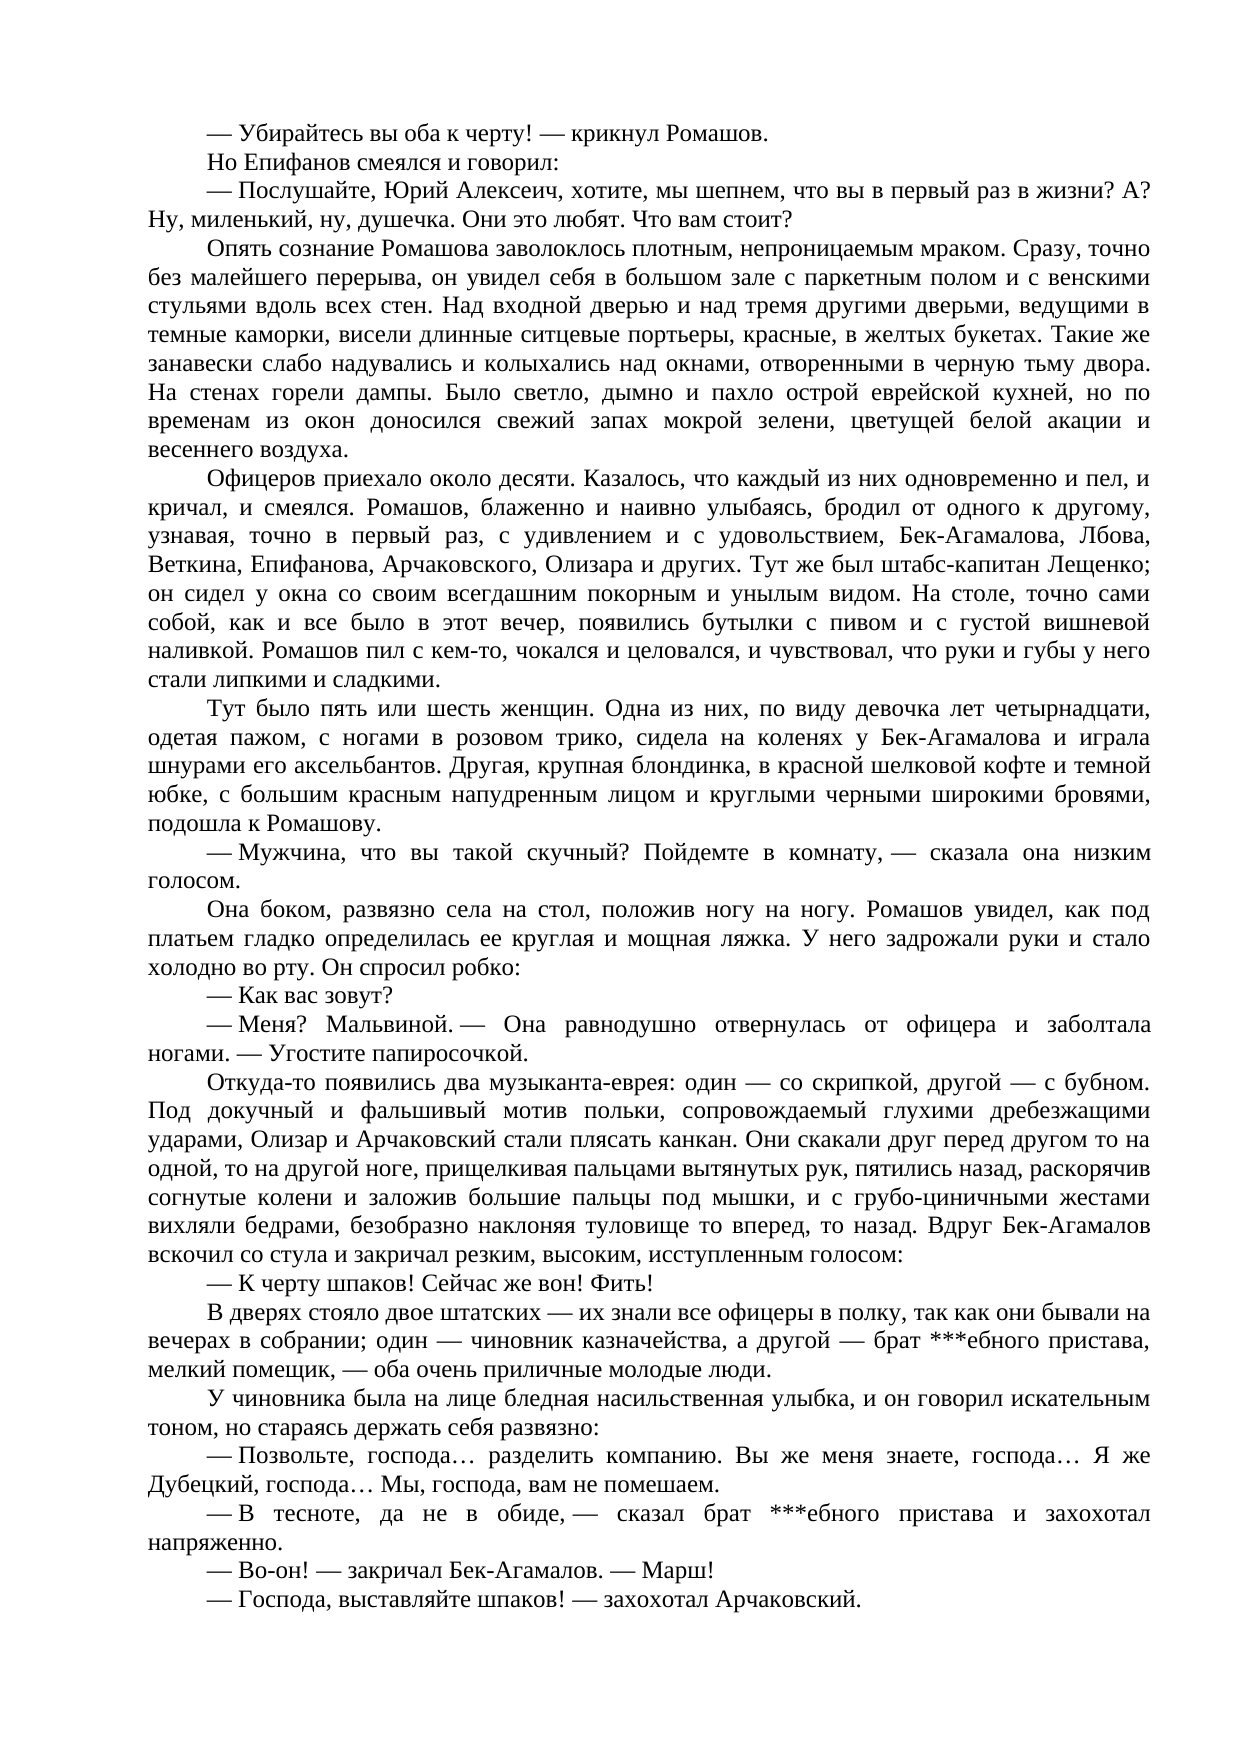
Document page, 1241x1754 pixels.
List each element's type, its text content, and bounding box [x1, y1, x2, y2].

text — Мужчина, что вы такой скучный? Пойдемте в комнату, — сказала она низким голосом. [148, 837, 1152, 894]
text — Меня? Мальвиной. — Она равнодушно отвернулась от офицера и заболтала ногами. — Угостите папиросочкой. [148, 1009, 1152, 1067]
text — Позвольте, господа… разделить компанию. Вы же меня знаете, господа… Я же Дубецкий, господа… Мы, господа, вам не помешаем. [148, 1441, 1152, 1498]
text — Убирайтесь вы оба к черту! — крикнул Ромашов. [148, 118, 1152, 147]
text Но Епифанов смеялся и говорил: [148, 147, 1152, 176]
text Офицеров приехало около десяти. Казалось, что каждый из них одновременно и пел, и кричал, и смеялся. Ромашов, блаженно и наивно улыбаясь, бродил от одного к другому, узнавая, точно в первый раз, с удивлением и с удовольствием, Бек-Агамалова, Лбова, Веткина, Епифанова, Арчаковского, Олизара и других. Тут же был штабс-капитан Лещенко; он сидел у окна со своим всегдашним покорным и унылым видом. На столе, точно сами собой, как и все было в этот вечер, появились бутылки с пивом и с густой вишневой наливкой. Ромашов пил с кем-то, чокался и целовался, и чувствовал, что руки и губы у него стали липкими и сладкими. [148, 463, 1152, 693]
text Она боком, развязно села на стол, положив ногу на ногу. Ромашов увидел, как под платьем гладко определилась ее круглая и мощная ляжка. У него задрожали руки и стало холодно во рту. Он спросил робко: [148, 894, 1152, 981]
text — Во-он! — закричал Бек-Агамалов. — Марш! [148, 1556, 1152, 1584]
text — В тесноте, да не в обиде, — сказал брат ***ебного пристава и захохотал напряженно. [148, 1498, 1152, 1556]
text В дверях стояло двое штатских — их знали все офицеры в полку, так как они бывали на вечерах в собрании; один — чиновник казначейства, а другой — брат ***ебного пристава, мелкий помещик, — оба очень приличные молодые люди. [148, 1297, 1152, 1383]
text Опять сознание Ромашова заволоклось плотным, непроницаемым мраком. Сразу, точно без малейшего перерыва, он увидел себя в большом зале с паркетным полом и с венскими стульями вдоль всех стен. Над входной дверью и над тремя другими дверьми, ведущими в темные каморки, висели длинные ситцевые портьеры, красные, в желтых букетах. Такие же занавески слабо надувались и колыхались над окнами, отворенными в черную тьму двора. На стенах горели дампы. Было светло, дымно и пахло острой еврейской кухней, но по временам из окон доносился свежий запах мокрой зелени, цветущей белой акации и весеннего воздуха. [148, 233, 1152, 463]
text Откуда-то появились два музыканта-еврея: один — со скрипкой, другой — с бубном. Под докучный и фальшивый мотив польки, сопровождаемый глухими дребезжащими ударами, Олизар и Арчаковский стали плясать канкан. Они скакали друг перед другом то на одной, то на другой ноге, прищелкивая пальцами вытянутых рук, пятились назад, раскорячив согнутые колени и заложив большие пальцы под мышки, и с грубо-циничными жестами вихляли бедрами, безобразно наклоняя туловище то вперед, то назад. Вдруг Бек-Агамалов вскочил со стула и закричал резким, высоким, исступленным голосом: [148, 1067, 1152, 1268]
text — Как вас зовут? [148, 981, 1152, 1009]
text У чиновника была на лице бледная насильственная улыбка, и он говорил искательным тоном, но стараясь держать себя развязно: [148, 1383, 1152, 1441]
text — К черту шпаков! Сейчас же вон! Фить! [148, 1268, 1152, 1297]
text — Послушайте, Юрий Алексеич, хотите, мы шепнем, что вы в первый раз в жизни? А? Ну, миленький, ну, душечка. Они это любят. Что вам стоит? [148, 176, 1152, 233]
text — Господа, выставляйте шпаков! — захохотал Арчаковский. [148, 1584, 1152, 1613]
text Тут было пять или шесть женщин. Одна из них, по виду девочка лет четырнадцати, одетая пажом, с ногами в розовом трико, сидела на коленях у Бек-Агамалова и играла шнурами его аксельбантов. Другая, крупная блондинка, в красной шелковой кофте и темной юбке, с большим красным напудренным лицом и круглыми черными широкими бровями, подошла к Ромашову. [148, 693, 1152, 837]
